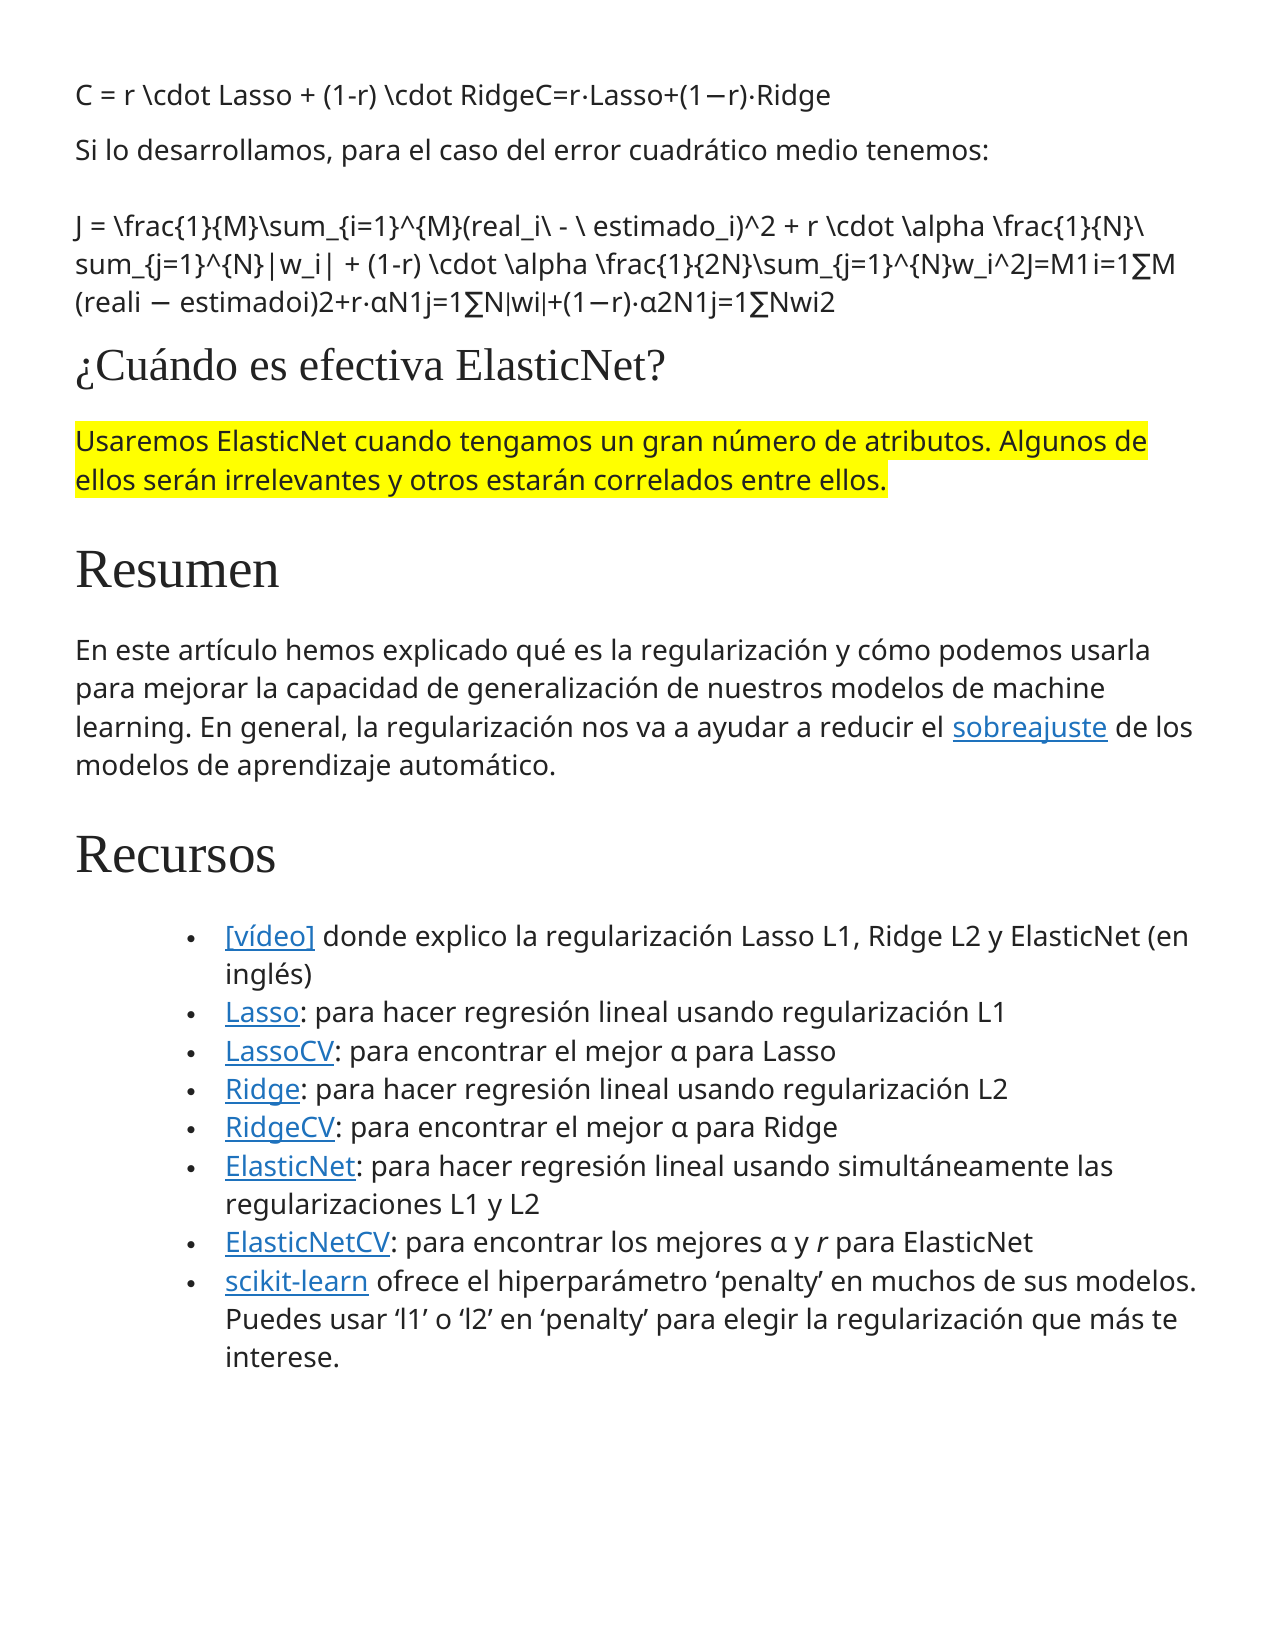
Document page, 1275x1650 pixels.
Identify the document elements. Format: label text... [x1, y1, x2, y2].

text Usaremos ElasticNet cuando tengamos un gran número de atributos. Algunos de ellos serán irrelevantes y otros estarán correlados entre ellos. [888, 421, 1200, 498]
list LassoCV: para encontrar el mejor α para Lasso [187, 1031, 1200, 1069]
text Recursos [75, 821, 1200, 885]
text Resumen [75, 536, 1200, 599]
text J = \frac{1}{M}\sum_{i=1}^{M}(real_i\ - \ estimado_i)^2 + r \cdot \alpha \frac{1}{N}\sum_{j=1}^{N}|w_i| + (1-r) \cdot \alpha \frac{1}{2N}\sum_{j=1}^{N}w_i^2J=M1​i=1∑M​(reali​ − estimadoi​)2+r⋅αN1​j=1∑N​∣wi​∣+(1−r)⋅α2N1​j=1∑N​wi2​ [75, 206, 1200, 321]
list Ridge: para hacer regresión lineal usando regularización L2 [187, 1069, 1200, 1108]
list [vídeo] donde explico la regularización Lasso L1, Ridge L2 y ElasticNet (en inglés) [187, 916, 1200, 993]
list Lasso: para hacer regresión lineal usando regularización L1 [187, 993, 1200, 1031]
list RidgeCV: para encontrar el mejor α para Ridge [187, 1108, 1200, 1146]
text ¿Cuándo es efectiva ElasticNet? [75, 337, 1200, 390]
text En este artículo hemos explicado qué es la regularización y cómo podemos usarla para mejorar la capacidad de generalización de nuestros modelos de machine learning. En general, la regularización nos va a ayudar a reducir el sobreajuste de los modelos de aprendizaje automático. [75, 630, 1200, 784]
text Si lo desarrollamos, para el caso del error cuadrático medio tenemos: [75, 130, 1200, 168]
list scikit-learn ofrece el hiperparámetro ‘penalty’ en muchos de sus modelos. Puedes usar ‘l1’ o ‘l2’ en ‘penalty’ para elegir la regularización que más te interese. [187, 1261, 1200, 1376]
list ElasticNet: para hacer regresión lineal usando simultáneamente las regularizaciones L1 y L2 [187, 1146, 1200, 1223]
list ElasticNetCV: para encontrar los mejores α y r para ElasticNet [187, 1223, 1200, 1261]
text C = r \cdot Lasso + (1-r) \cdot RidgeC=r⋅Lasso+(1−r)⋅Ridge [75, 75, 1200, 113]
